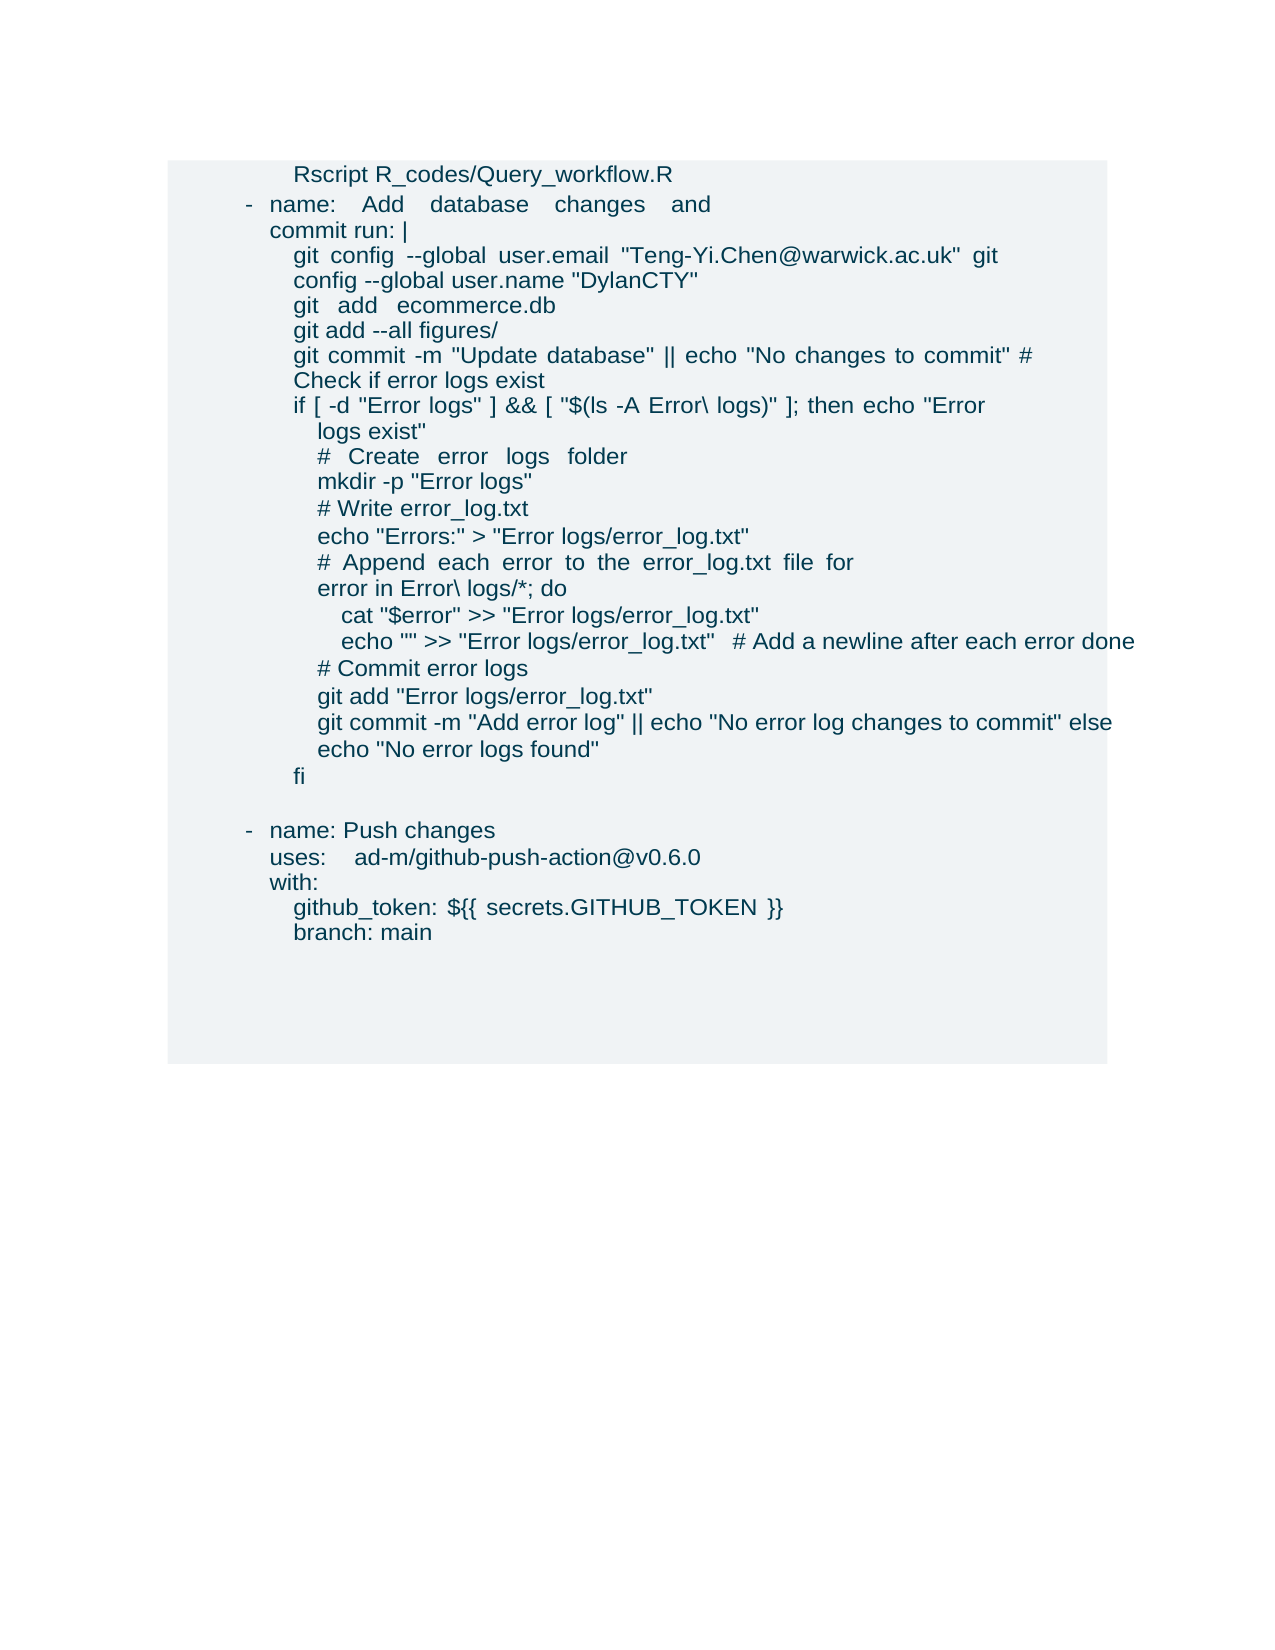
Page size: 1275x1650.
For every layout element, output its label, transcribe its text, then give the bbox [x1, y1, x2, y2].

text fi [293, 763, 1248, 789]
text echo "Errors:" > "Error logs/error_log.txt" [317, 522, 1248, 550]
text echo "" >> "Error logs/error_log.txt" # Add a newline after each error done [317, 629, 1188, 654]
text # Write error_log.txt [317, 494, 1248, 522]
text # Create error logs folder mkdir -p "Error logs" [317, 444, 628, 494]
text if [ -d "Error logs" ] && [ "$(ls -A Error\ logs)" ]; then echo "Error logs exist" [293, 394, 986, 444]
text git add ecommerce.db git add --all figures/ [293, 293, 556, 344]
text git add "Error logs/error_log.txt" [317, 682, 1248, 710]
list name: Push changes [245, 816, 1248, 845]
text Rscript R_codes/Query_workflow.R [293, 159, 1248, 188]
list name: Add database changes and commit run: | [245, 188, 711, 243]
text # Append each error to the error_log.txt file for error in Error\ logs/*; do [317, 551, 854, 601]
text cat "$error" >> "Error logs/error_log.txt" [341, 601, 1248, 629]
text echo "No error logs found" [317, 736, 1248, 763]
text git commit -m "Add error log" || echo "No error log changes to commit" else [293, 711, 1152, 736]
text git commit -m "Update database" || echo "No changes to commit" # Check if error logs exist [293, 344, 1033, 394]
text uses: ad-m/github-push-action@v0.6.0 with: [269, 845, 701, 895]
text github_token: ${{ secrets.GITHUB_TOKEN }} branch: main [293, 895, 783, 945]
text git config --global user.email "Teng-Yi.Chen@warwick.ac.uk" git config --global user.name "DylanCTY" [293, 243, 998, 293]
text # Commit error logs [317, 654, 1248, 682]
